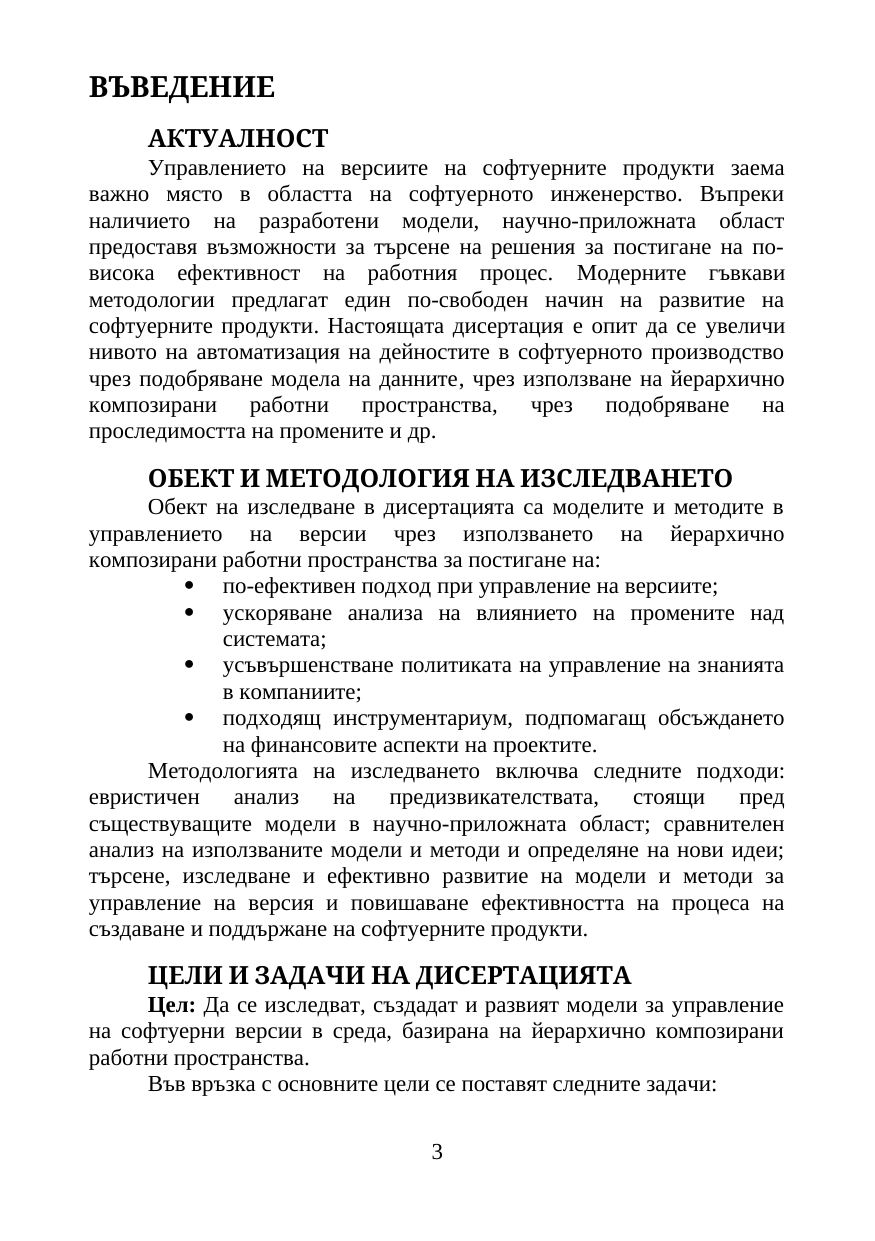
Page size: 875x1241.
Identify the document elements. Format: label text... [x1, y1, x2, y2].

text Управлението на версиите на софтуерните продукти заема важно място в областта на софтуерното инженерство. Въпреки наличието на разработени модели, научно-приложната област предоставя възможности за търсене на решения за постигане на по-висока ефективност на работния процес. Модерните гъвкави методологии предлагат един по-свободен начин на развитие на софтуерните продукти. Настоящата дисертация е опит да се увеличи нивото на автоматизация на дейностите в софтуерното производство чрез подобряване модела на данните, чрез използване на йерархично композирани работни пространства, чрез подобряване на проследимостта на промените и др. [89, 154, 785, 444]
subtitle Обект и методология на изследването [89, 465, 785, 493]
list подходящ инструментариум, подпомагащ обсъждането на финансовите аспекти на проектите. [185, 704, 785, 757]
subtitle Въведение [89, 71, 785, 104]
subtitle Актуалност [89, 125, 785, 154]
text Обект на изследване в дисертацията са моделите и методите в управлението на версии чрез използването на йерархично композирани работни пространства за постигане на: [89, 493, 785, 572]
text Методологията на изследването включва следните подходи: евристичен анализ на предизвикателствата, стоящи пред съществуващите модели в научно-приложната област; сравнителен анализ на използваните модели и методи и определяне на нови идеи; търсене, изследване и ефективно развитие на модели и методи за управление на версия и повишаване ефективността на процеса на създаване и поддържане на софтуерните продукти. [89, 757, 785, 941]
text Цел: Да се изследват, създадат и развият модели за управление на софтуерни версии в среда, базирана на йерархично композирани работни пространства. [89, 991, 785, 1070]
list усъвършенстване политиката на управление на знанията в компаниите; [185, 652, 785, 704]
subtitle Цели и задачи на дисертацията [89, 962, 785, 991]
list по-ефективен подход при управление на версиите; [185, 572, 785, 599]
list ускоряване анализа на влиянието на промените над системата; [185, 599, 785, 652]
text Във връзка с основните цели се поставят следните задачи: [89, 1070, 785, 1096]
